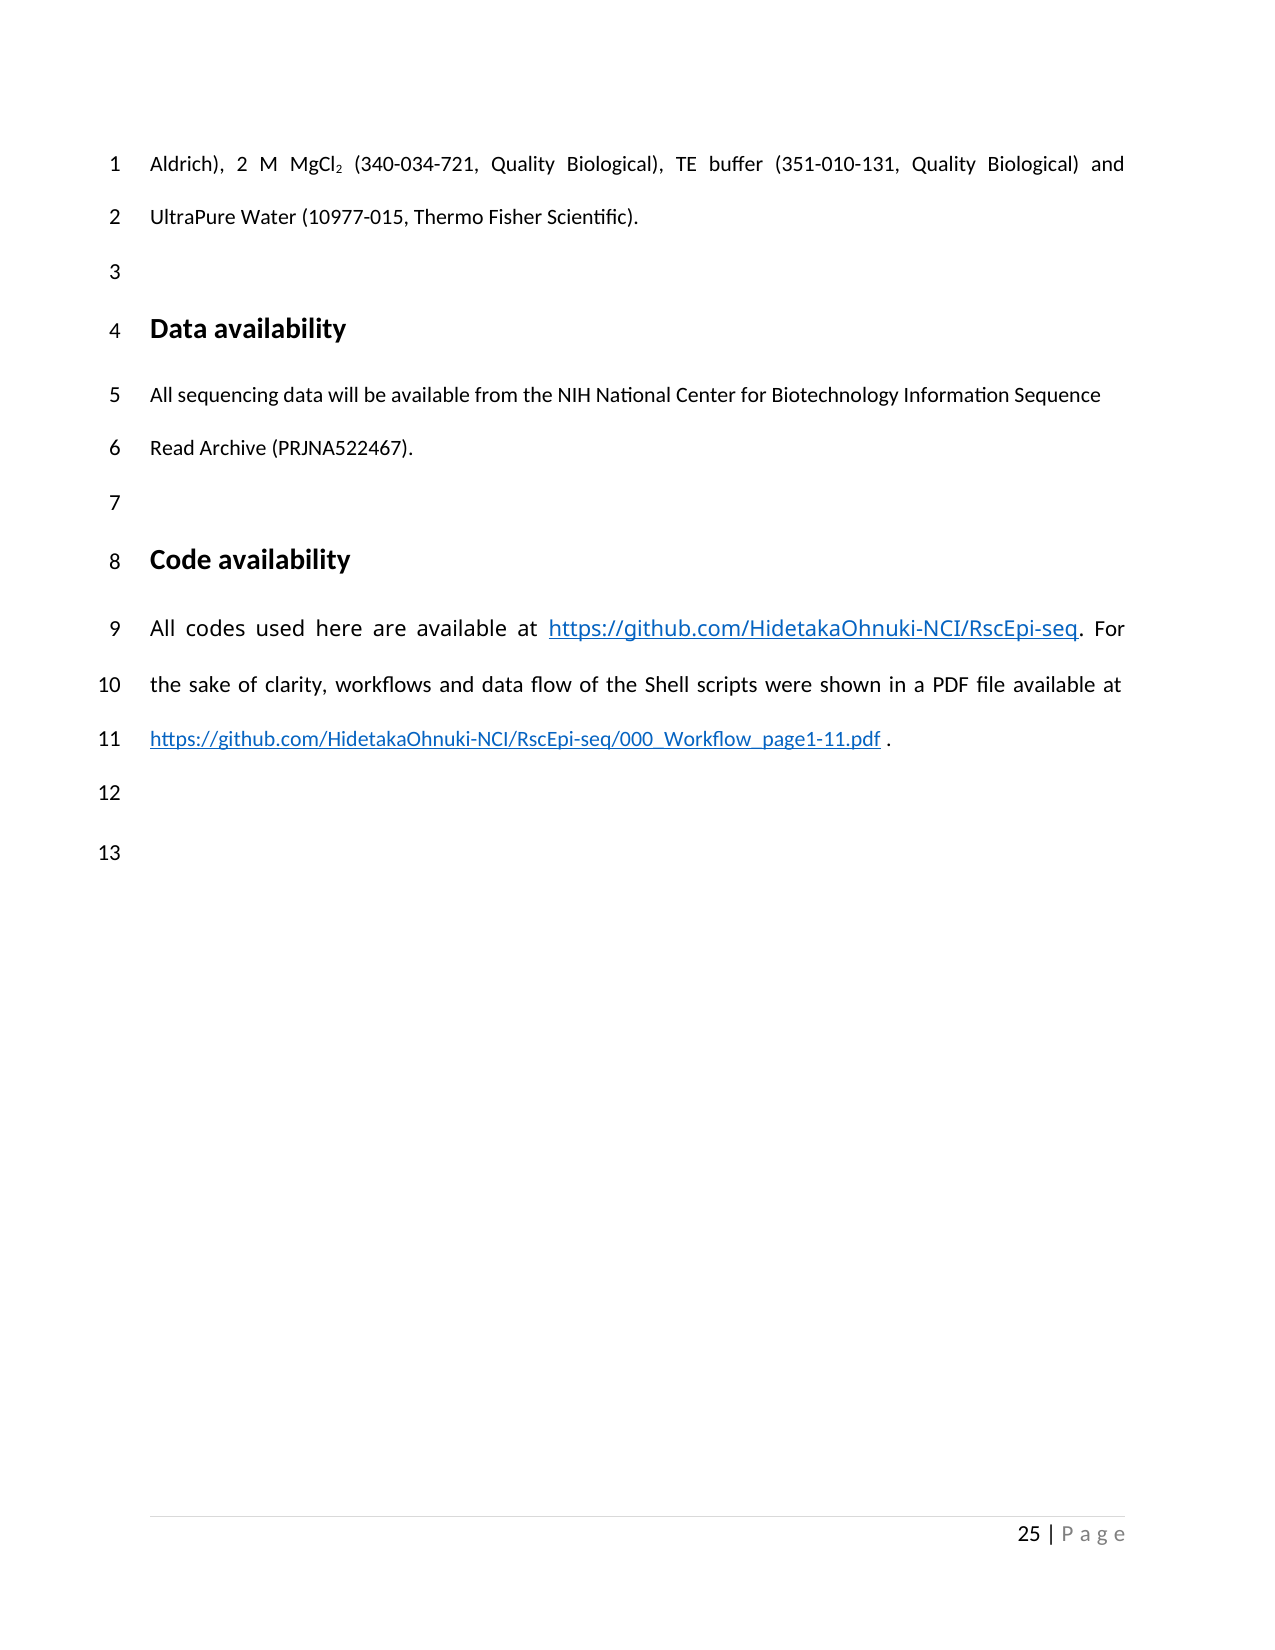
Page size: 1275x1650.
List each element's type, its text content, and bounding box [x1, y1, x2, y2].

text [150, 150, 1125, 230]
text Data availability [150, 310, 1125, 346]
text Code availability [150, 541, 1125, 577]
text All codes used here are available at https://github.com/HidetakaOhnuki-NCI/RscEpi-seq. For the sake of clarity, workflows and data flow of the Shell scripts were shown in a PDF file available at https://github.com/HidetakaOhnuki-NCI/RscEpi-seq/000_Workflow_page1-11.pdf . [150, 612, 1125, 752]
text All sequencing data will be available from the NIH National Center for Biotechnology Information Sequence Read Archive (PRJNA522467). [150, 381, 1125, 461]
